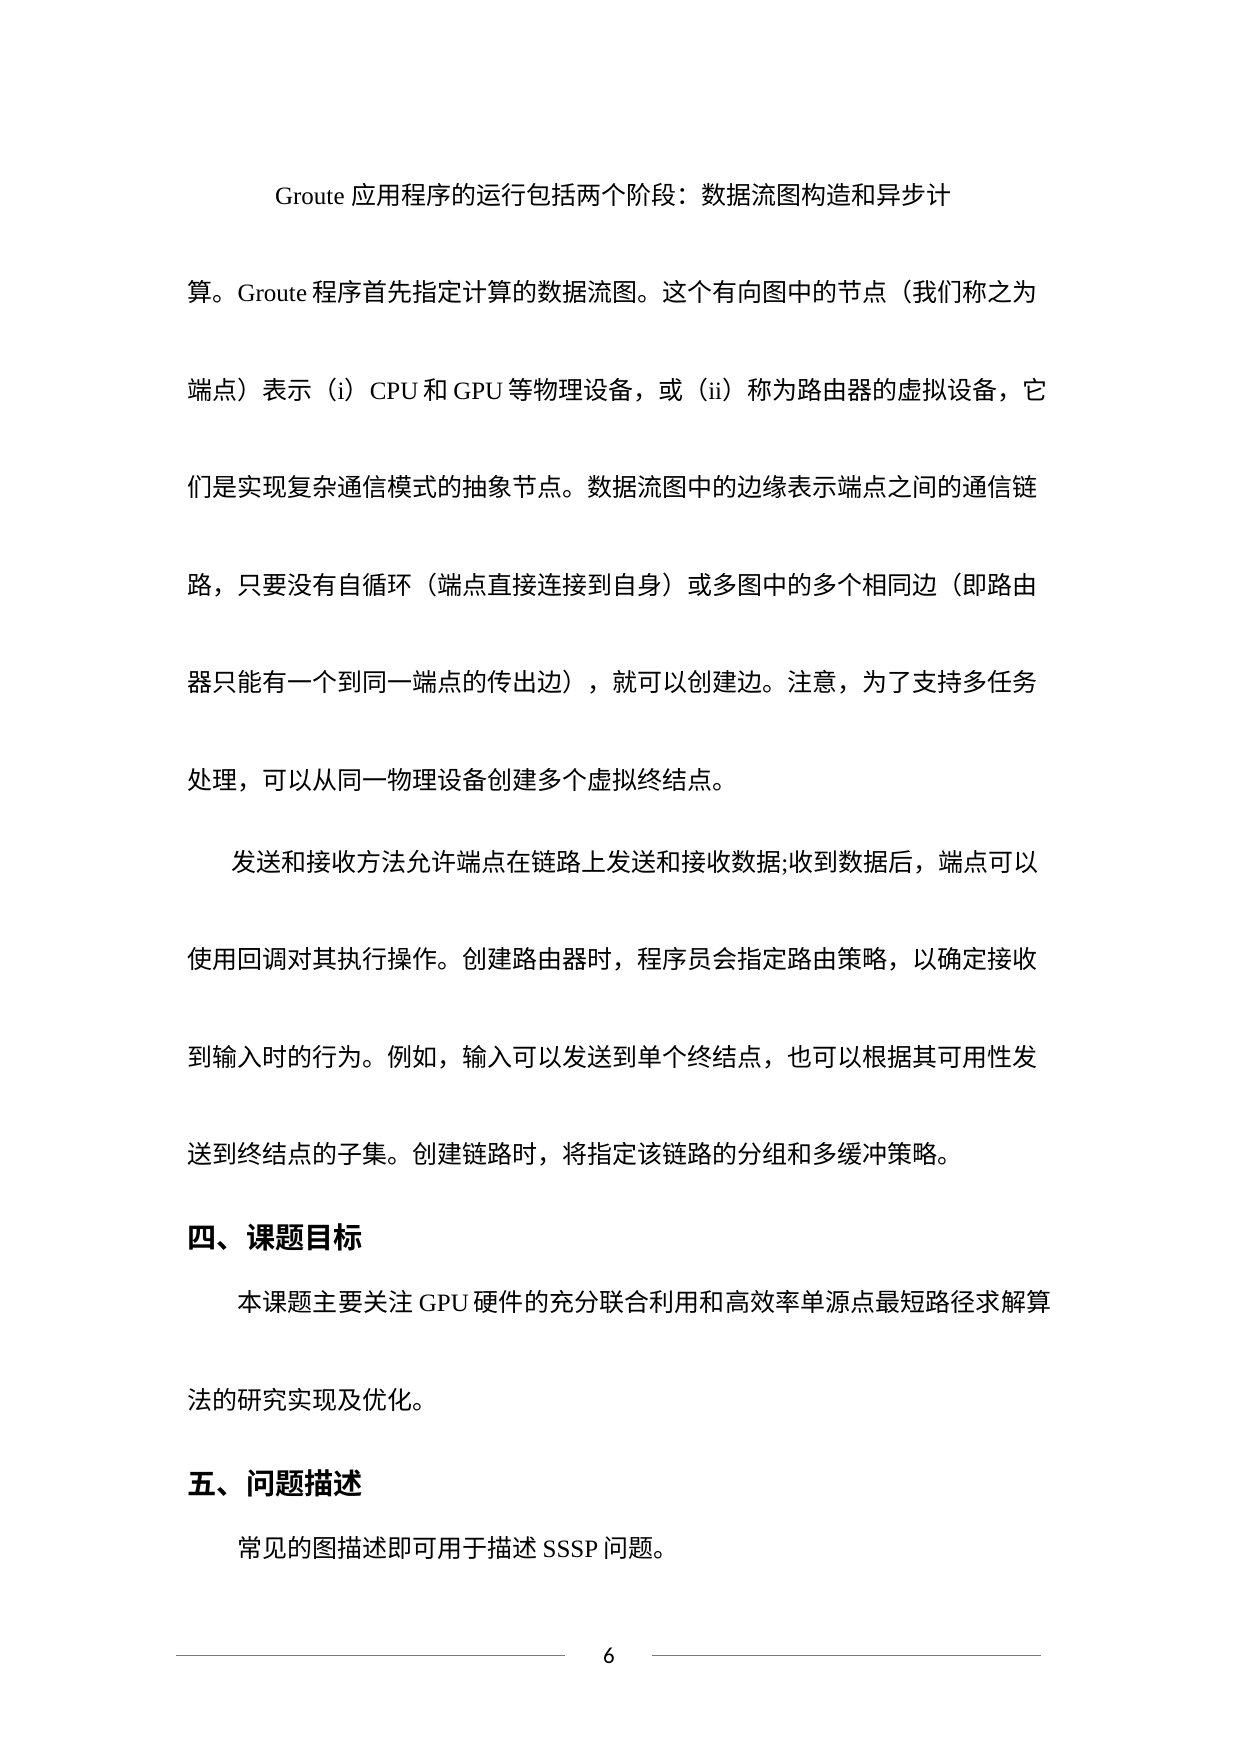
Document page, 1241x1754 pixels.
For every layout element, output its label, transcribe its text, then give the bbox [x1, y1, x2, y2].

text 本课题主要关注GPU硬件的充分联合利用和高效率单源点最短路径求解算法的研究实现及优化。 [187, 1268, 1053, 1431]
text Groute 应用程序的运行包括两个阶段：数据流图构造和异步计算。Groute程序首先指定计算的数据流图。这个有向图中的节点（我们称之为端点）表示（i）CPU和GPU等物理设备，或（ii）称为路由器的虚拟设备，它们是实现复杂通信模式的抽象节点。数据流图中的边缘表示端点之间的通信链路，只要没有自循环（端点直接连接到自身）或多图中的多个相同边（即路由器只能有一个到同一端点的传出边），就可以创建边。注意，为了支持多任务处理，可以从同一物理设备创建多个虚拟终结点。 [187, 162, 1053, 812]
subtitle 问题描述 [187, 1449, 1053, 1514]
subtitle 课题目标 [187, 1203, 1053, 1268]
text 常见的图描述即可用于描述SSSP问题。 [187, 1514, 1053, 1579]
text 发送和接收方法允许端点在链路上发送和接收数据;收到数据后，端点可以使用回调对其执行操作。创建路由器时，程序员会指定路由策略，以确定接收到输入时的行为。例如，输入可以发送到单个终结点，也可以根据其可用性发送到终结点的子集。创建链路时，将指定该链路的分组和多缓冲策略。 [187, 829, 1053, 1186]
